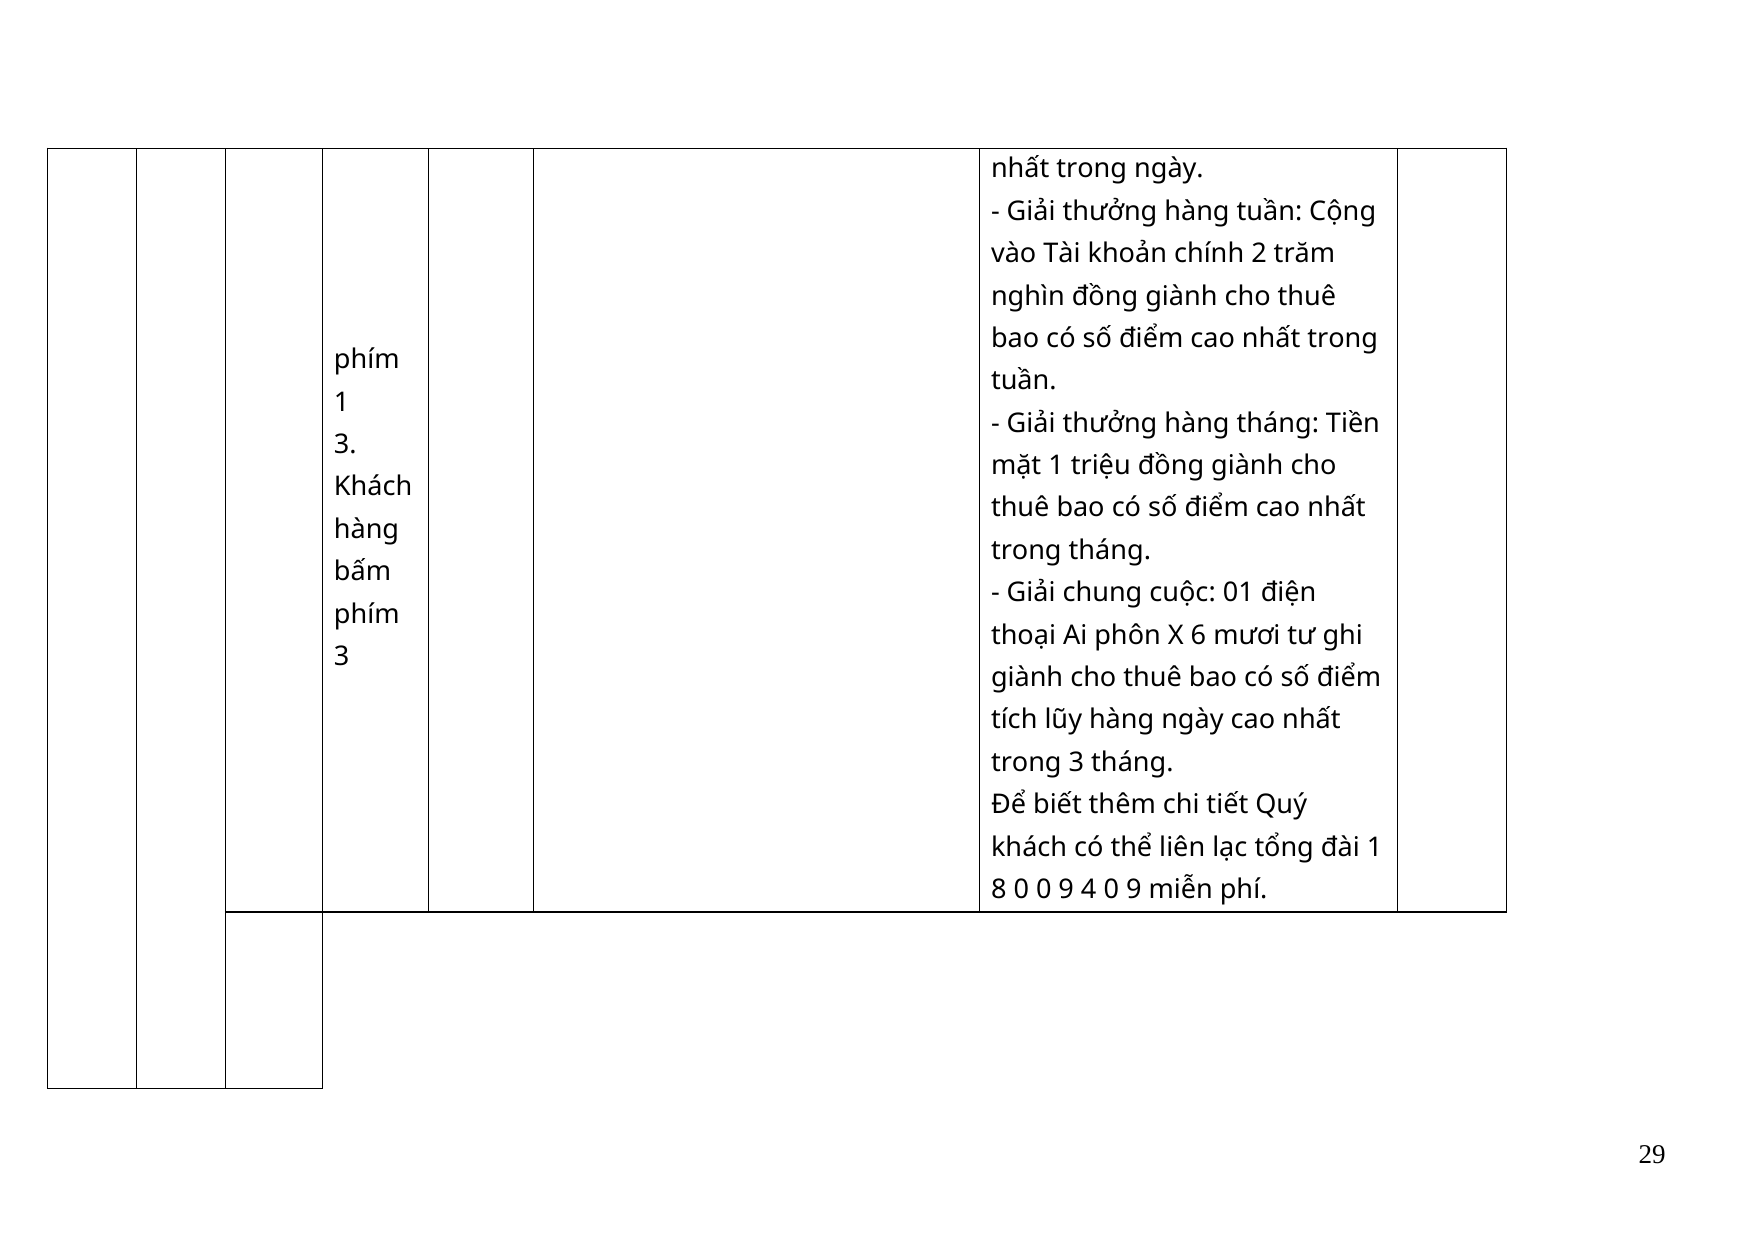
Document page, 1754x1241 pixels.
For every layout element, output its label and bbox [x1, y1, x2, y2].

table_cell [226, 913, 322, 1088]
table_cell [323, 149, 428, 911]
table_cell [226, 149, 322, 911]
table_cell [980, 149, 1397, 911]
table_cell [1398, 149, 1506, 911]
table_cell [429, 149, 533, 911]
table_cell [534, 149, 979, 911]
